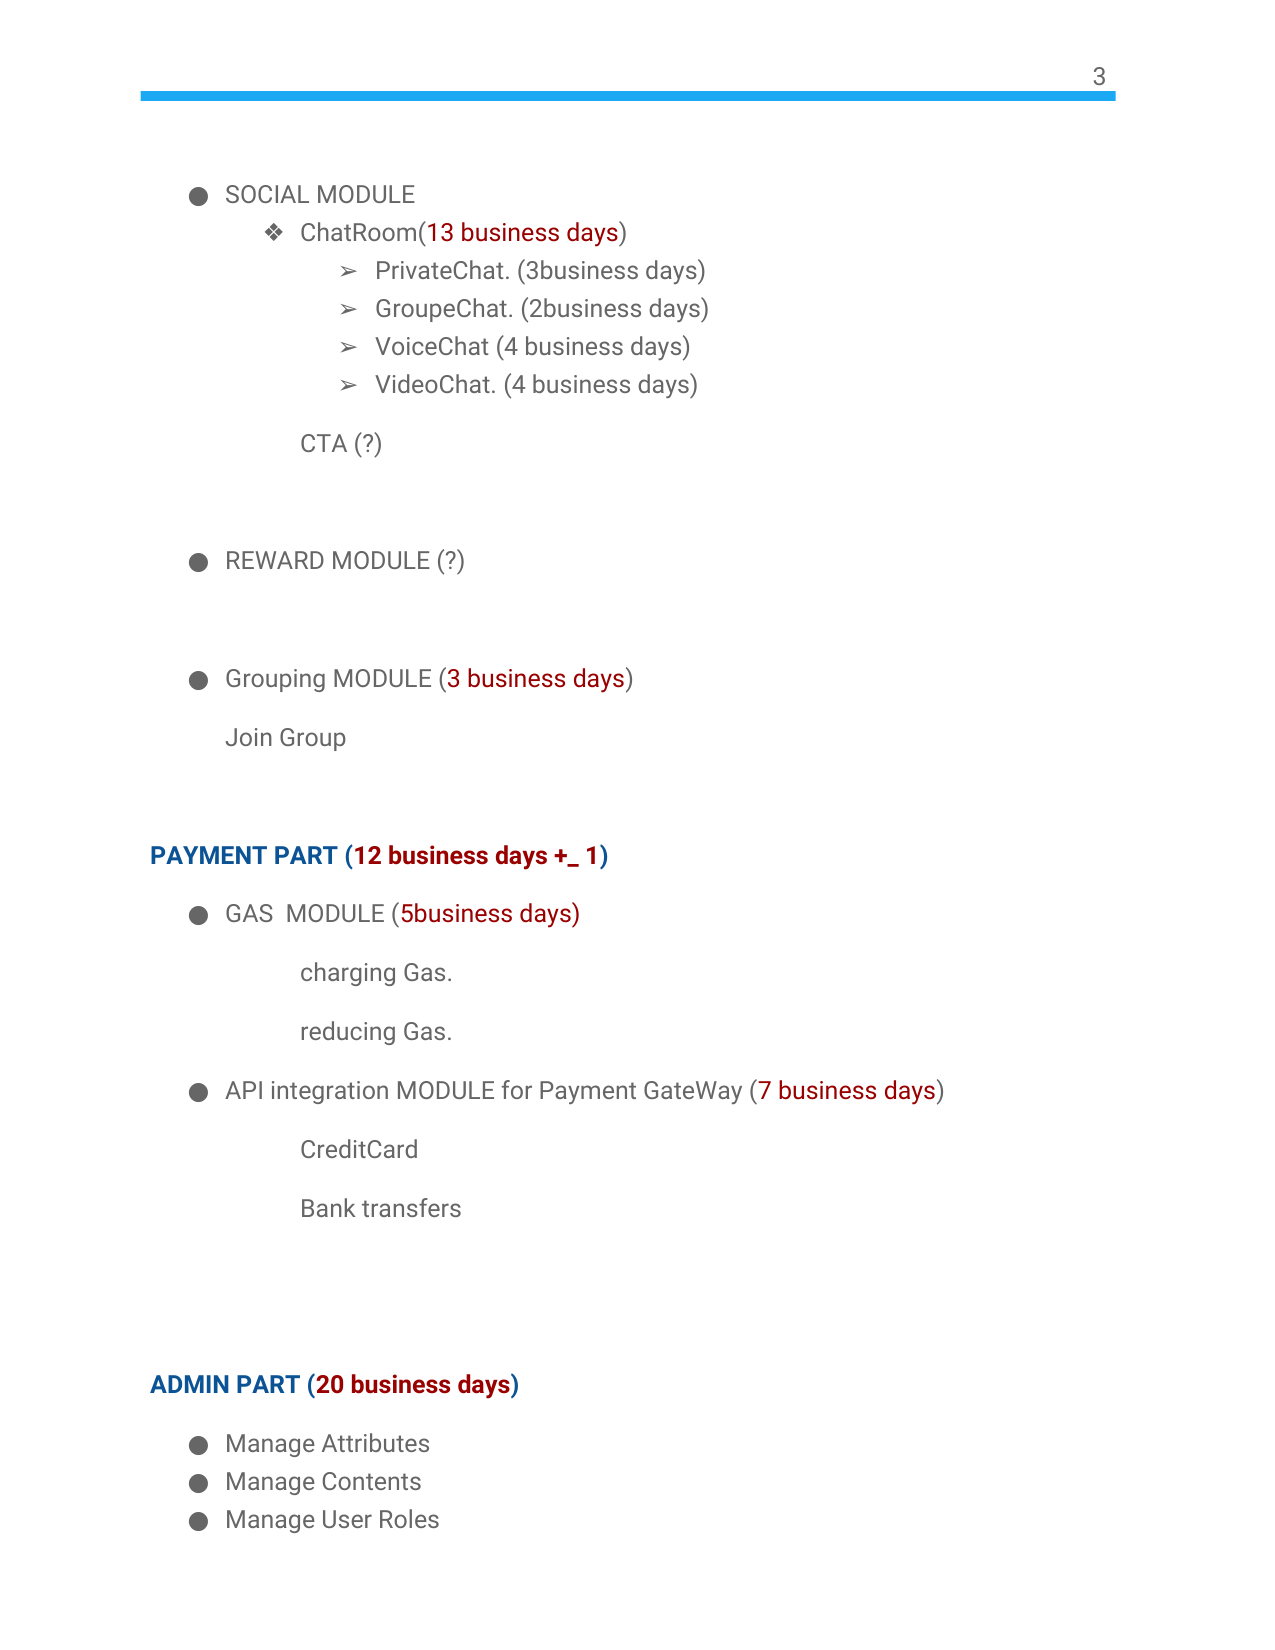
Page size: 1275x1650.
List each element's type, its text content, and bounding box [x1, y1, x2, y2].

list ChatRoom(13 business days) [262, 218, 1125, 247]
list VideoChat. (4 business days) [337, 370, 1125, 399]
text Join Group [150, 723, 1125, 752]
text charging Gas. [225, 958, 1125, 988]
text CTA (?) [225, 429, 1125, 458]
list PrivateChat. (3business days) [337, 256, 1125, 285]
text PAYMENT PART (12 business days +_ 1) [150, 841, 1125, 870]
list Grouping MODULE (3 business days) [187, 664, 1125, 693]
list REWARD MODULE (?) [187, 547, 1125, 576]
text CreditCard [225, 1135, 1125, 1164]
list SOCIAL MODULE [187, 180, 1125, 209]
text Bank transfers [225, 1194, 1125, 1223]
list GAS MODULE (5business days) [187, 900, 1125, 929]
list API integration MODULE for Payment GateWay (7 business days) [187, 1076, 1125, 1106]
text reducing Gas. [225, 1017, 1125, 1047]
list Manage User Roles [187, 1505, 1125, 1535]
text ADMIN PART (20 business days) [150, 1371, 1125, 1400]
list VoiceChat (4 business days) [337, 332, 1125, 361]
list Manage Attributes [187, 1429, 1125, 1459]
picture [140, 91, 1116, 101]
list GroupeChat. (2business days) [337, 294, 1125, 323]
list Manage Contents [187, 1467, 1125, 1497]
